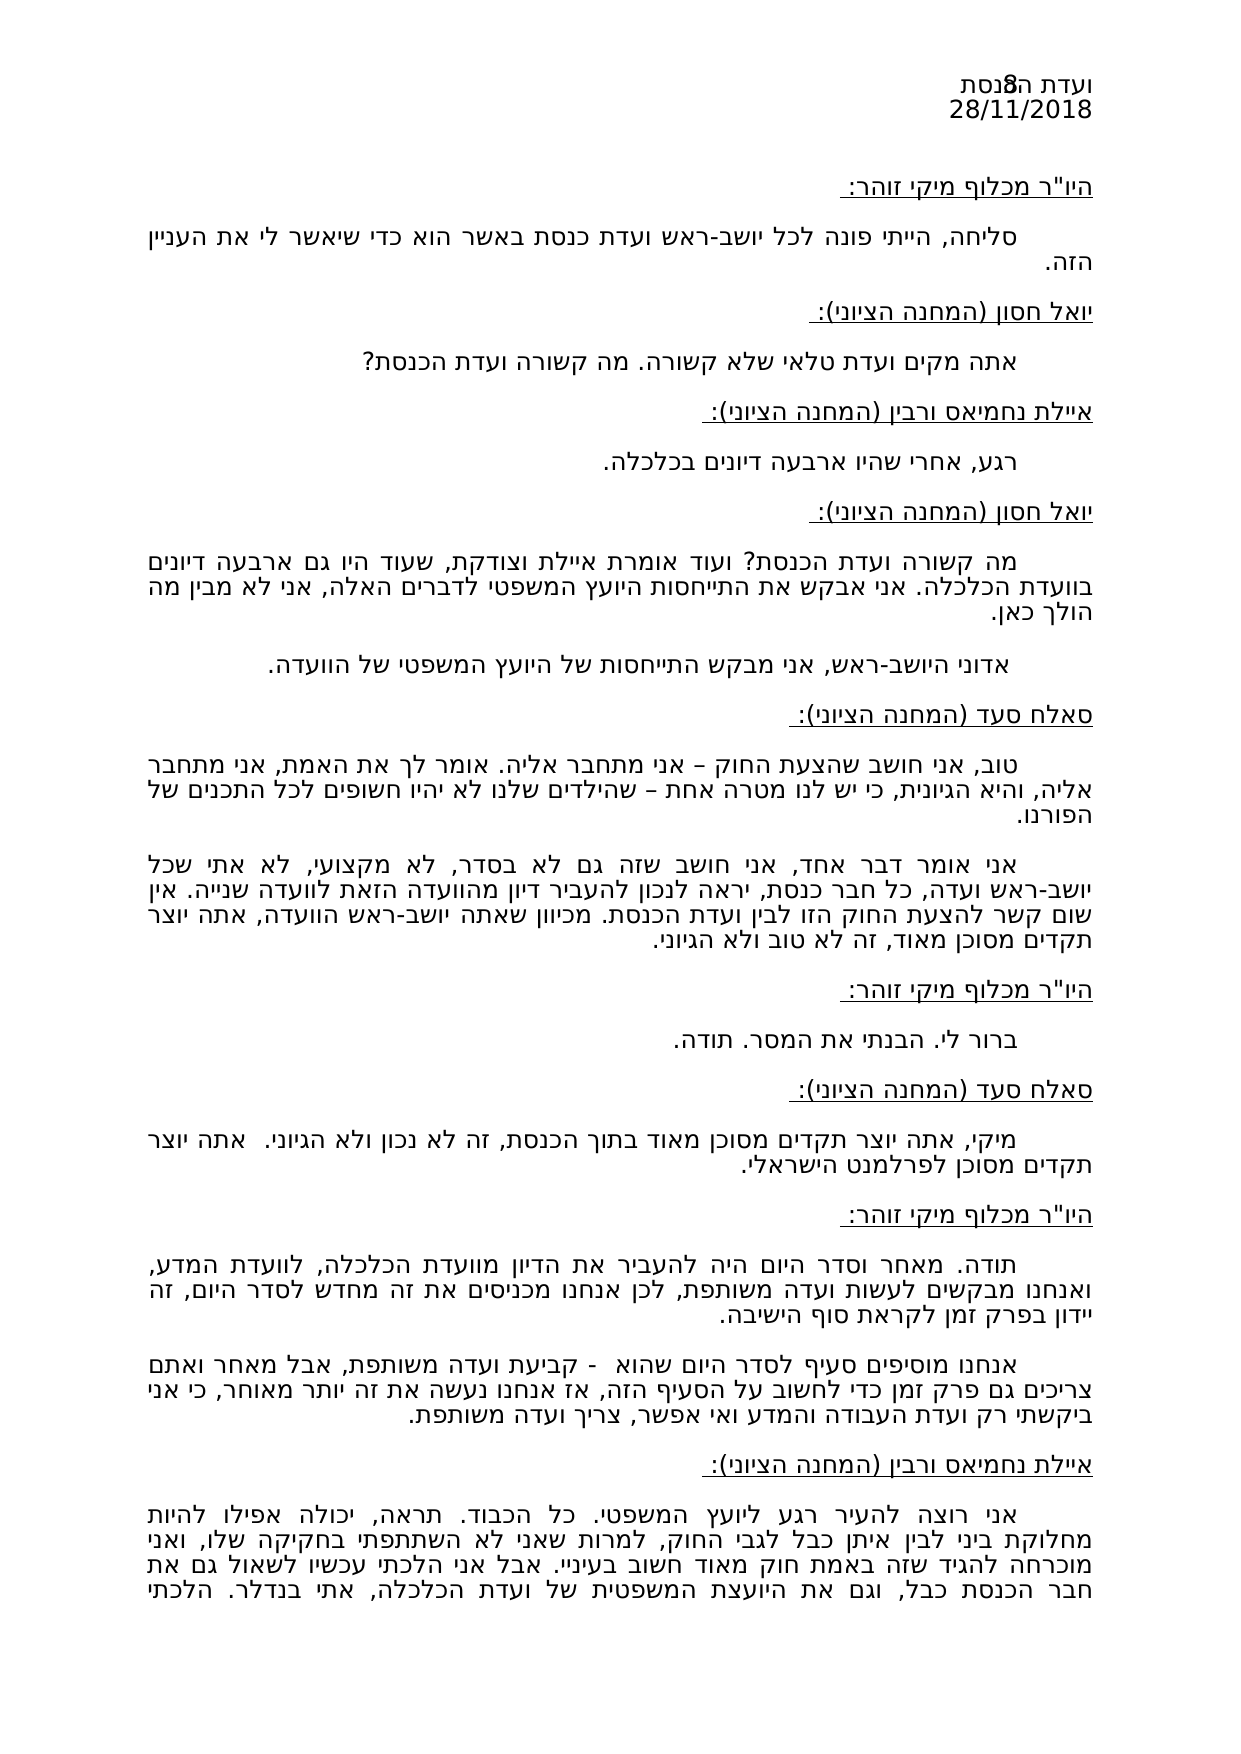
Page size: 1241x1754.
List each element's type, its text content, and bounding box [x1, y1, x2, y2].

text תודה. מאחר וסדר היום היה להעביר את הדיון מוועדת הכלכלה, לוועדת המדע, ואנחנו מבקשים לעשות ועדה משותפת, לכן אנחנו מכניסים את זה מחדש לסדר היום, זה יידון בפרק זמן לקראת סוף הישיבה. [147, 1254, 1093, 1329]
text << דובר_המשך >> סאלח סעד (המחנה הציוני): << דובר_המשך >> [147, 1079, 1093, 1104]
text << יור >> היו"ר מכלוף מיקי זוהר: << יור >> [147, 175, 1093, 200]
text ברור לי. הבנתי את המסר. תודה. [147, 1029, 1093, 1054]
text << דובר >> סאלח סעד (המחנה הציוני): << דובר >> [147, 704, 1093, 729]
text מה קשורה ועדת הכנסת? ועוד אומרת איילת וצודקת, שעוד היו גם ארבעה דיונים בוועדת הכלכלה. אני אבקש את התייחסות היועץ המשפטי לדברים האלה, אני לא מבין מה הולך כאן. [147, 550, 1093, 625]
text טוב, אני חושב שהצעת החוק – אני מתחבר אליה. אומר לך את האמת, אני מתחבר אליה, והיא הגיונית, כי יש לנו מטרה אחת – שהילדים שלנו לא יהיו חשופים לכל התכנים של הפורנו. [147, 754, 1093, 829]
text מיקי, אתה יוצר תקדים מסוכן מאוד בתוך הכנסת, זה לא נכון ולא הגיוני. אתה יוצר תקדים מסוכן לפרלמנט הישראלי. [147, 1129, 1093, 1179]
text רגע, אחרי שהיו ארבעה דיונים בכלכלה. [147, 450, 1093, 475]
text << יור >> היו"ר מכלוף מיקי זוהר: << יור >> [147, 1204, 1093, 1229]
text << דובר >> איילת נחמיאס ורבין (המחנה הציוני): << דובר >> [147, 1454, 1093, 1479]
text אני אומר דבר אחד, אני חושב שזה גם לא בסדר, לא מקצועי, לא אתי שכל יושב-ראש ועדה, כל חבר כנסת, יראה לנכון להעביר דיון מהוועדה הזאת לוועדה שנייה. אין שום קשר להצעת החוק הזו לבין ועדת הכנסת. מכיוון שאתה יושב-ראש הוועדה, אתה יוצר תקדים מסוכן מאוד, זה לא טוב ולא הגיוני. [147, 854, 1093, 954]
text אדוני היושב-ראש, אני מבקש התייחסות של היועץ המשפטי של הוועדה. [147, 654, 1093, 679]
text << דובר >> איילת נחמיאס ורבין (המחנה הציוני): << דובר >> [147, 400, 1093, 425]
text << דובר >> יואל חסון (המחנה הציוני): << דובר >> [147, 500, 1093, 525]
text סליחה, הייתי פונה לכל יושב-ראש ועדת כנסת באשר הוא כדי שיאשר לי את העניין הזה. [147, 225, 1093, 275]
text << יור >> היו"ר מכלוף מיקי זוהר: << יור >> [147, 979, 1093, 1004]
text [147, 1504, 1093, 1604]
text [147, 300, 1093, 325]
text אנחנו מוסיפים סעיף לסדר היום שהוא - קביעת ועדה משותפת, אבל מאחר ואתם צריכים גם פרק זמן כדי לחשוב על הסעיף הזה, אז אנחנו נעשה את זה יותר מאוחר, כי אני ביקשתי רק ועדת העבודה והמדע ואי אפשר, צריך ועדה משותפת. [147, 1354, 1093, 1429]
text אתה מקים ועדת טלאי שלא קשורה. מה קשורה ועדת הכנסת? [147, 350, 1093, 375]
